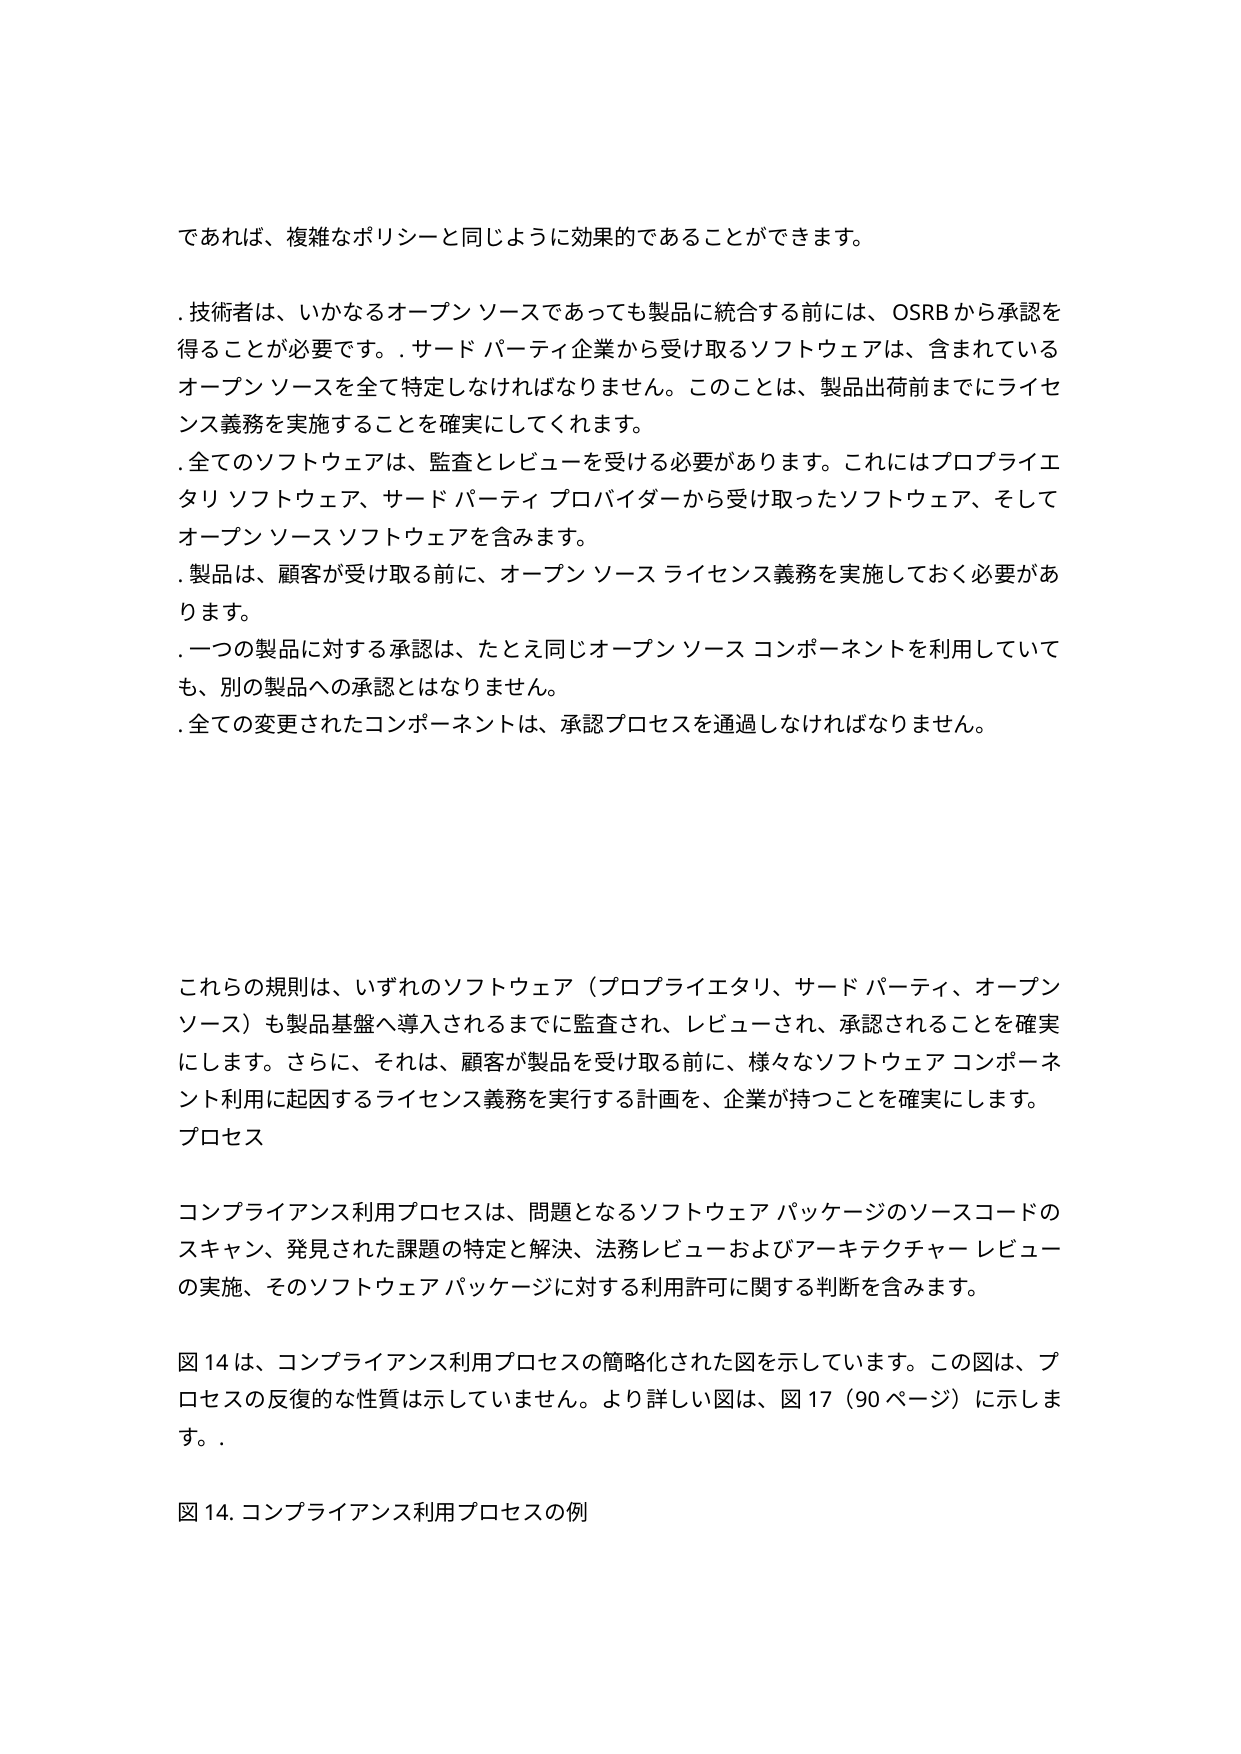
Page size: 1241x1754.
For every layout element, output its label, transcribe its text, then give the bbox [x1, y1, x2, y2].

text プロセス [177, 1117, 1063, 1154]
text 図14は、コンプライアンス利用プロセスの簡略化された図を示しています。この図は、プロセスの反復的な性質は示していません。より詳しい図は、図17（90ページ）に示します。. [177, 1342, 1063, 1454]
text 図14. コンプライアンス利用プロセスの例 [177, 1492, 1063, 1529]
text . 全ての変更されたコンポーネントは、承認プロセスを通過しなければなりません。 [177, 704, 1063, 742]
text . 全てのソフトウェアは、監査とレビューを受ける必要があります。これにはプロプライエタリ ソフトウェア、サード パーティ プロバイダーから受け取ったソフトウェア、そしてオープン ソース ソフトウェアを含みます。 [177, 442, 1063, 554]
text . 技術者は、いかなるオープン ソースであっても製品に統合する前には、OSRBから承認を得ることが必要です。. サード パーティ企業から受け取るソフトウェアは、含まれているオープン ソースを全て特定しなければなりません。このことは、製品出荷前までにライセンス義務を実施することを確実にしてくれます。 [177, 292, 1063, 442]
text これらの規則は、いずれのソフトウェア（プロプライエタリ、サード パーティ、オープン ソース）も製品基盤へ導入されるまでに監査され、レビューされ、承認されることを確実にします。さらに、それは、顧客が製品を受け取る前に、様々なソフトウェア コンポーネント利用に起因するライセンス義務を実行する計画を、企業が持つことを確実にします。 [177, 967, 1063, 1117]
text . 一つの製品に対する承認は、たとえ同じオープン ソース コンポーネントを利用していても、別の製品への承認とはなりません。 [177, 629, 1063, 704]
text . 製品は、顧客が受け取る前に、オープン ソース ライセンス義務を実施しておく必要があります。 [177, 554, 1063, 629]
text コンプライアンス利用プロセスは、問題となるソフトウェア パッケージのソースコードのスキャン、発見された課題の特定と解決、法務レビューおよびアーキテクチャー レビューの実施、そのソフトウェア パッケージに対する利用許可に関する判断を含みます。 [177, 1192, 1063, 1304]
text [177, 217, 1063, 254]
